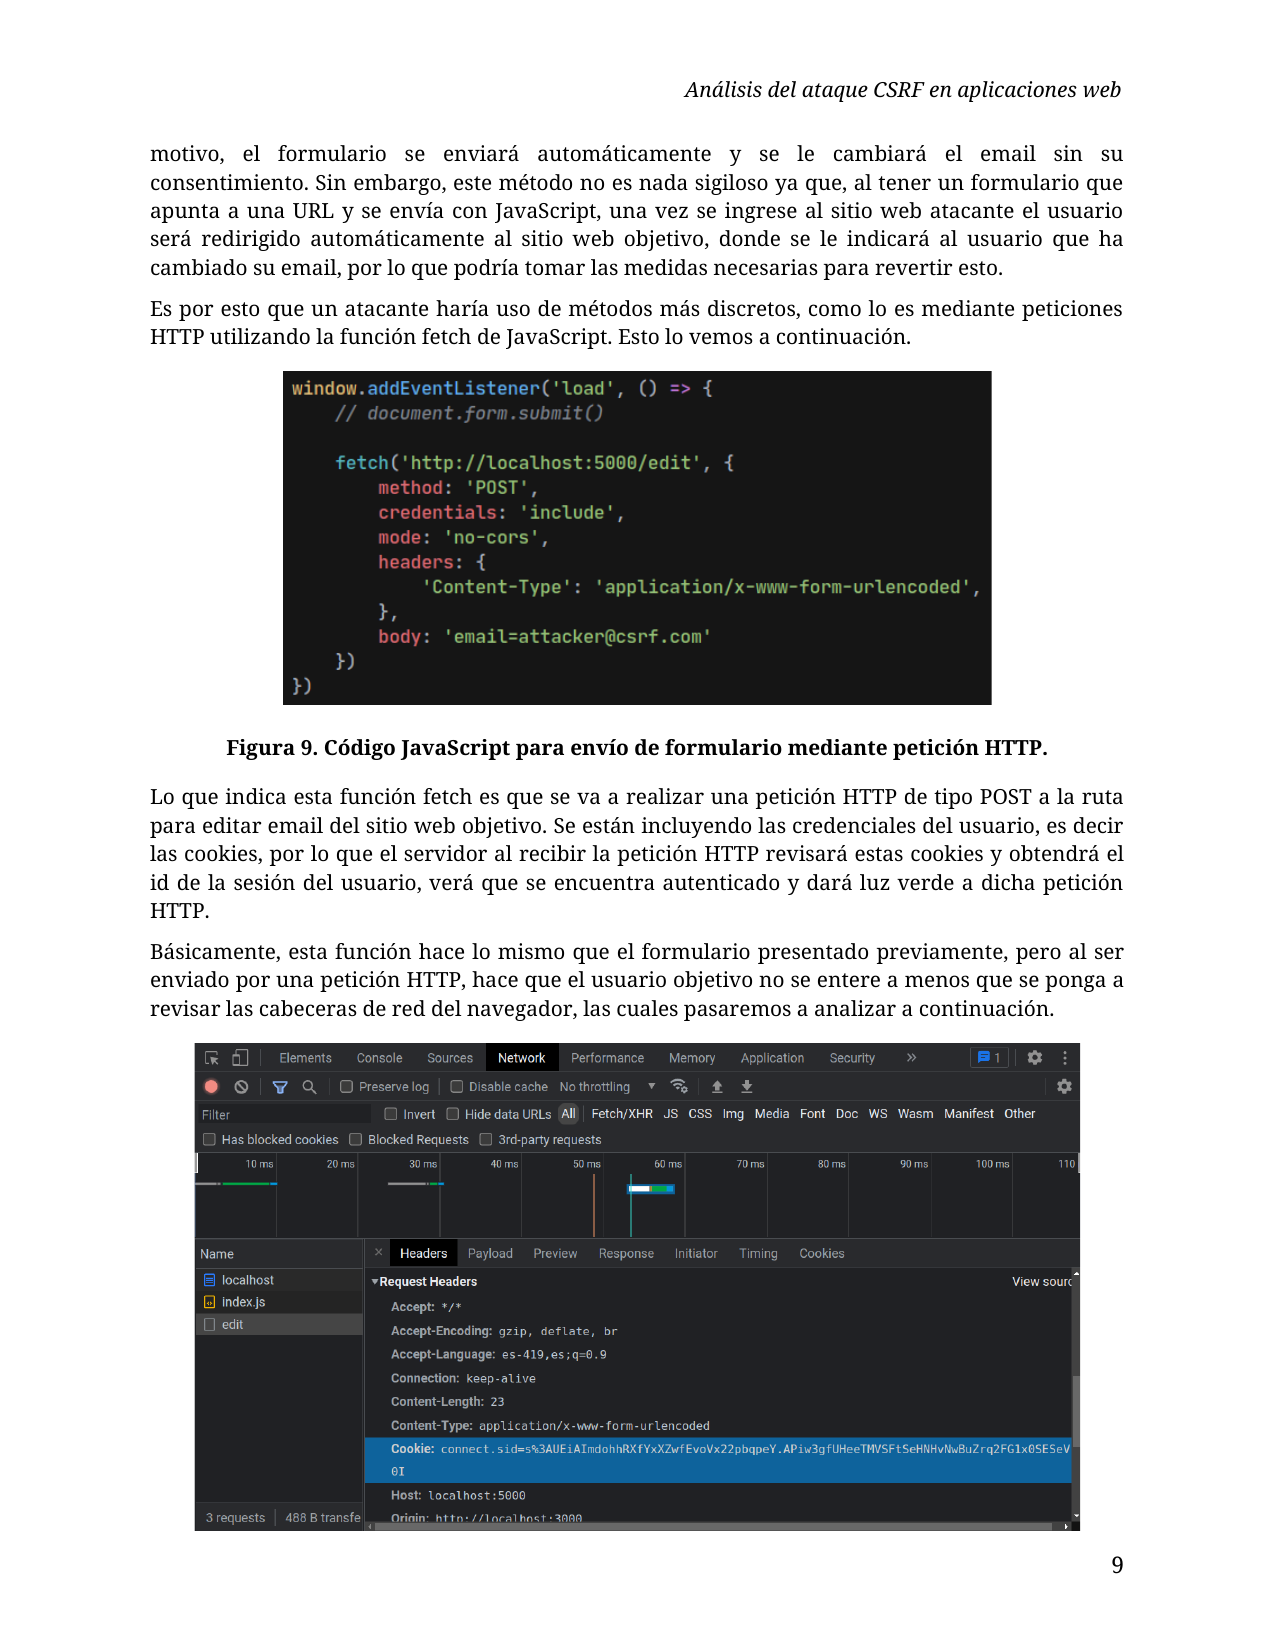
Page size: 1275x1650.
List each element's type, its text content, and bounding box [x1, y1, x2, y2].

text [150, 139, 1125, 281]
text Es por esto que un atacante haría uso de métodos más discretos, como lo es mediante peticiones HTTP utilizando la función fetch de JavaScript. Esto lo vemos a continuación. [150, 294, 1125, 351]
subtitle Figura 9. Código JavaScript para envío de formulario mediante petición HTTP. [180, 733, 1095, 762]
text Lo que indica esta función fetch es que se va a realizar una petición HTTP de tipo POST a la ruta para editar email del sitio web objetivo. Se están incluyendo las credenciales del usuario, es decir las cookies, por lo que el servidor al recibir la petición HTTP revisará estas cookies y obtendrá el id de la sesión del usuario, verá que se encuentra autenticado y dará luz verde a dicha petición HTTP. [150, 782, 1125, 924]
picture [283, 371, 992, 705]
text Básicamente, esta función hace lo mismo que el formulario presentado previamente, pero al ser enviado por una petición HTTP, hace que el usuario objetivo no se entere a menos que se ponga a revisar las cabeceras de red del navegador, las cuales pasaremos a analizar a continuación. [150, 937, 1125, 1022]
picture [194, 1043, 1081, 1531]
